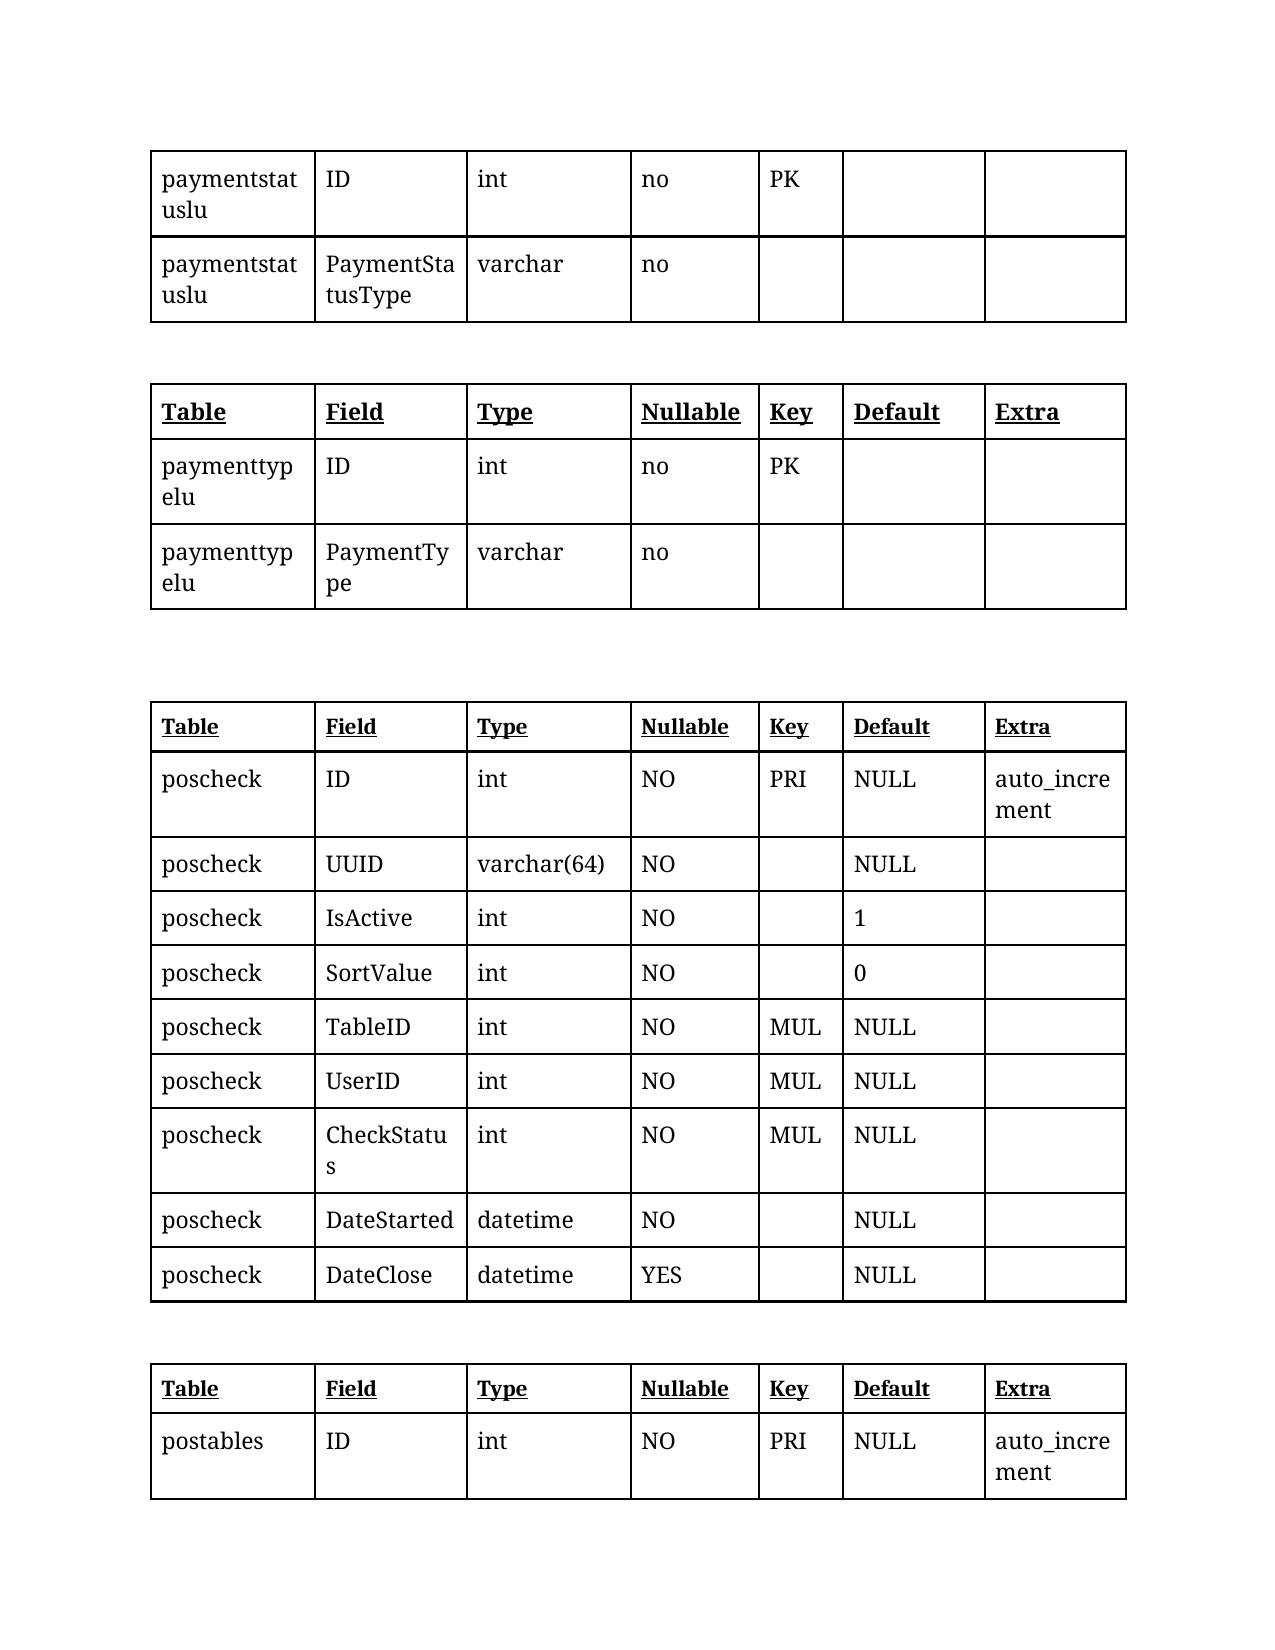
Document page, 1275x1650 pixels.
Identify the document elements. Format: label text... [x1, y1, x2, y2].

table_cell datetime [468, 1248, 630, 1300]
table_cell poscheck [152, 1055, 314, 1107]
table_cell NO [632, 892, 758, 944]
table_cell paymentstatuslu [152, 238, 314, 321]
table_cell int [468, 892, 630, 944]
table_cell int [468, 1055, 630, 1107]
table_header Table [152, 703, 314, 750]
table_header Nullable [632, 1365, 758, 1412]
table_cell PK [760, 440, 842, 523]
table_cell NULL [844, 1194, 984, 1246]
table_cell auto_increment [986, 1414, 1125, 1497]
table_cell SortValue [316, 946, 466, 998]
table_header Table [152, 385, 314, 437]
table_cell auto_increment [986, 753, 1125, 836]
table_cell PK [760, 152, 842, 235]
table_cell PRI [760, 1414, 842, 1497]
table_cell TableID [316, 1000, 466, 1052]
table_cell IsActive [316, 892, 466, 944]
table_header Nullable [632, 385, 758, 437]
table_cell YES [632, 1248, 758, 1300]
table_cell [986, 838, 1125, 890]
table_cell NO [632, 1000, 758, 1052]
table_cell UUID [316, 838, 466, 890]
table_cell no [632, 440, 758, 523]
table_cell poscheck [152, 838, 314, 890]
table_header Extra [986, 385, 1125, 437]
table_cell paymenttypelu [152, 440, 314, 523]
table_cell int [468, 1414, 630, 1497]
table_header Type [468, 703, 630, 750]
table_header Field [316, 1365, 466, 1412]
table_cell int [468, 1000, 630, 1052]
table_cell NO [632, 838, 758, 890]
table_cell 1 [844, 892, 984, 944]
table_cell NO [632, 946, 758, 998]
table_header Field [316, 703, 466, 750]
table_header Extra [986, 1365, 1125, 1412]
table_cell [844, 238, 984, 321]
table_cell PaymentType [316, 525, 466, 608]
table_cell poscheck [152, 1109, 314, 1192]
table_cell poscheck [152, 892, 314, 944]
table_cell ID [316, 440, 466, 523]
table_cell PaymentStatusType [316, 238, 466, 321]
table_cell [760, 892, 842, 944]
table_cell NO [632, 1109, 758, 1192]
table_header Table [152, 1365, 314, 1412]
table_cell [760, 1194, 842, 1246]
table_cell paymentstatuslu [152, 152, 314, 235]
table_cell [986, 440, 1125, 523]
table_cell [986, 238, 1125, 321]
table_cell [844, 440, 984, 523]
table_cell datetime [468, 1194, 630, 1246]
table_cell NULL [844, 1109, 984, 1192]
table_cell paymenttypelu [152, 525, 314, 608]
table_header Key [760, 1365, 842, 1412]
table_cell int [468, 753, 630, 836]
table_cell MUL [760, 1055, 842, 1107]
table_header Default [844, 385, 984, 437]
table_header Key [760, 703, 842, 750]
table_header Extra [986, 703, 1125, 750]
table_cell [760, 1248, 842, 1300]
table_cell [986, 892, 1125, 944]
table_cell 0 [844, 946, 984, 998]
table_cell poscheck [152, 753, 314, 836]
table_cell no [632, 152, 758, 235]
table_header Default [844, 1365, 984, 1412]
table_cell NO [632, 1194, 758, 1246]
table_cell [986, 1109, 1125, 1192]
table_cell [760, 238, 842, 321]
table_cell NULL [844, 1414, 984, 1497]
table_cell [986, 525, 1125, 608]
table_header Key [760, 385, 842, 437]
table_cell NULL [844, 1248, 984, 1300]
table_cell [986, 1194, 1125, 1246]
table_cell varchar(64) [468, 838, 630, 890]
table_cell NULL [844, 838, 984, 890]
table_cell NO [632, 753, 758, 836]
table_cell NULL [844, 753, 984, 836]
table_cell NO [632, 1055, 758, 1107]
table_cell NO [632, 1414, 758, 1497]
table_cell [844, 152, 984, 235]
table_cell [986, 152, 1125, 235]
table_header Nullable [632, 703, 758, 750]
table_cell [986, 1055, 1125, 1107]
table_cell poscheck [152, 1000, 314, 1052]
table_header Field [316, 385, 466, 437]
table_cell [760, 838, 842, 890]
table_cell DateStarted [316, 1194, 466, 1246]
table_cell poscheck [152, 1194, 314, 1246]
table_cell [986, 1000, 1125, 1052]
table_cell postables [152, 1414, 314, 1497]
table_header Default [844, 703, 984, 750]
table_cell int [468, 152, 630, 235]
table_cell int [468, 1109, 630, 1192]
table_cell int [468, 440, 630, 523]
table_cell MUL [760, 1000, 842, 1052]
table_cell DateClose [316, 1248, 466, 1300]
table_header Type [468, 385, 630, 437]
table_header Type [468, 1365, 630, 1412]
table_cell CheckStatus [316, 1109, 466, 1192]
table_cell [986, 946, 1125, 998]
table_cell ID [316, 152, 466, 235]
table_cell UserID [316, 1055, 466, 1107]
table_cell no [632, 238, 758, 321]
table_cell poscheck [152, 1248, 314, 1300]
table_cell NULL [844, 1000, 984, 1052]
table_cell MUL [760, 1109, 842, 1192]
table_cell ID [316, 753, 466, 836]
table_cell NULL [844, 1055, 984, 1107]
table_cell [760, 946, 842, 998]
table_cell PRI [760, 753, 842, 836]
table_cell varchar [468, 238, 630, 321]
table_cell poscheck [152, 946, 314, 998]
table_cell [844, 525, 984, 608]
table_cell [760, 525, 842, 608]
table_cell no [632, 525, 758, 608]
table_cell ID [316, 1414, 466, 1497]
table_cell int [468, 946, 630, 998]
table_cell [986, 1248, 1125, 1300]
table_cell varchar [468, 525, 630, 608]
